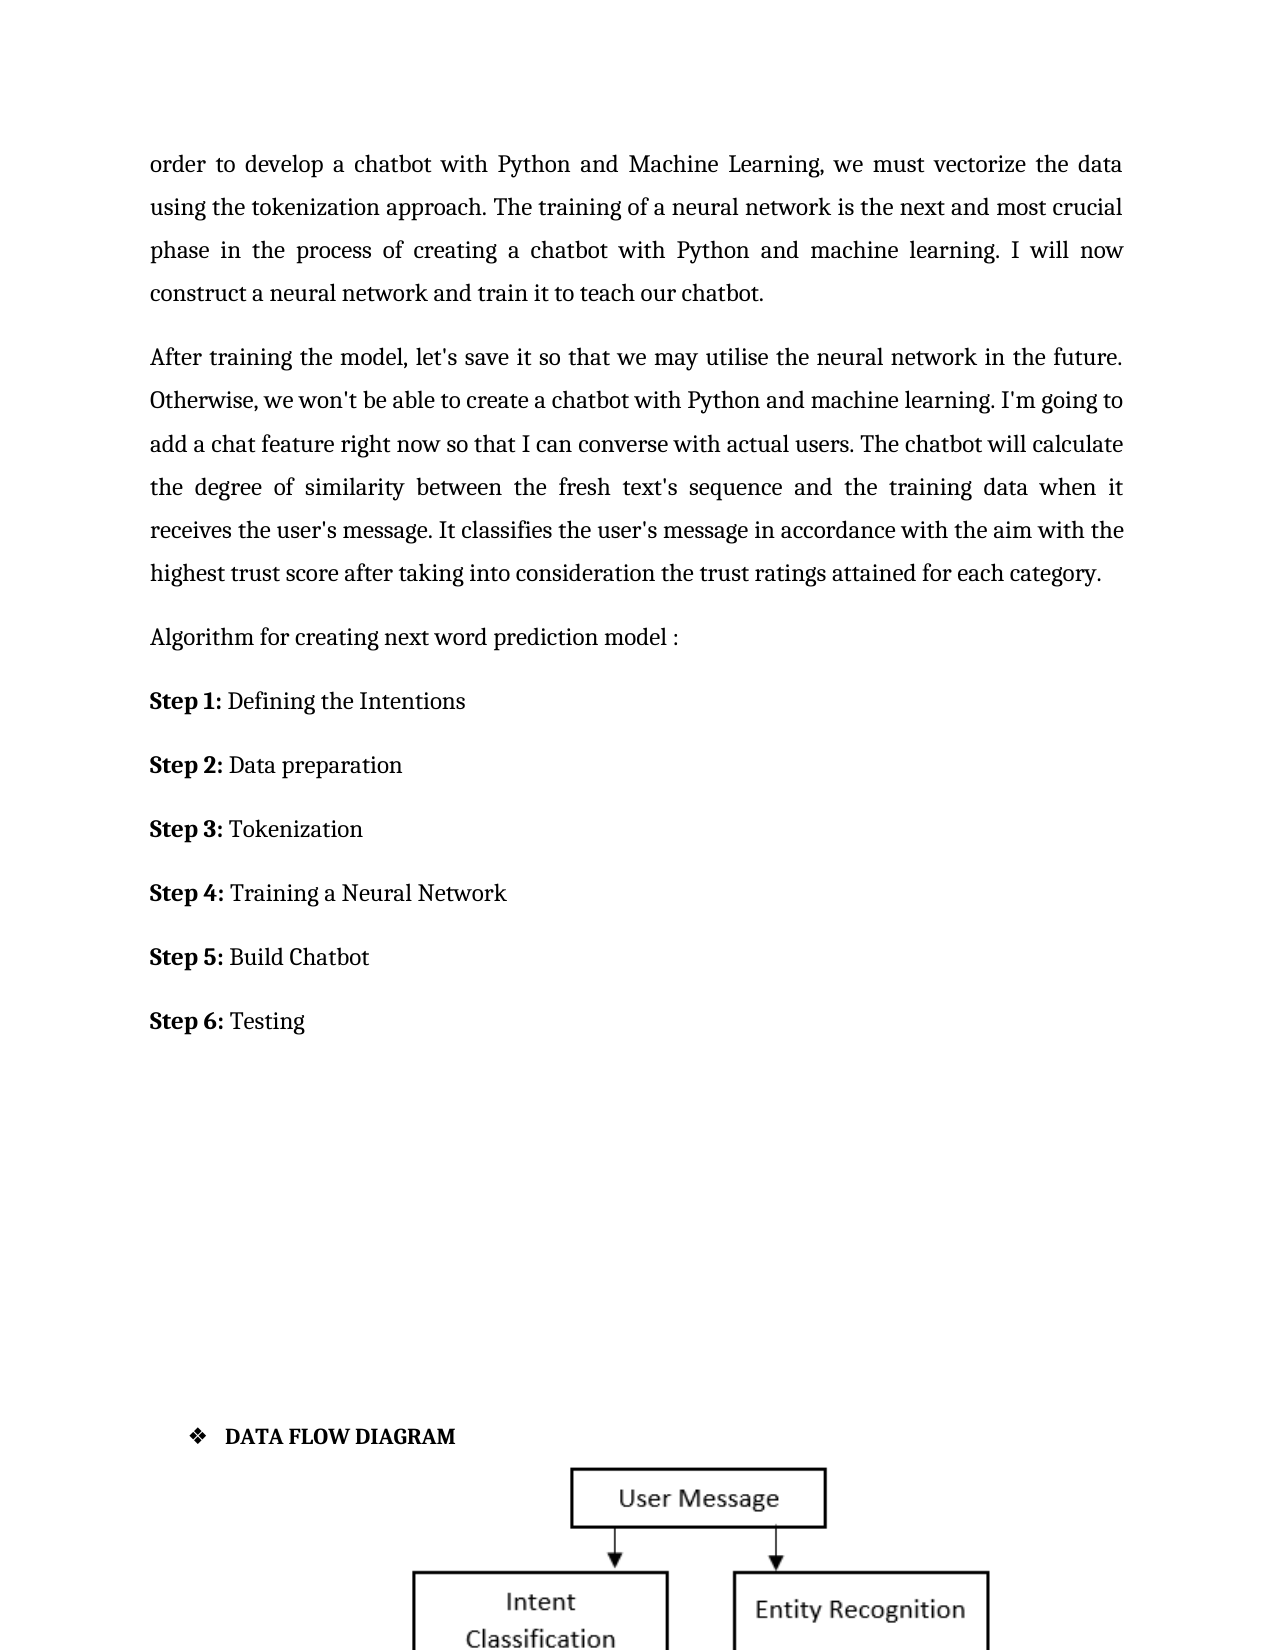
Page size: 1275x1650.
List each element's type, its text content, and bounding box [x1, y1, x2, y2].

text Step 6: Testing [150, 1007, 1125, 1035]
text Step 1: Defining the Intentions [150, 687, 1125, 716]
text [150, 150, 1125, 308]
text Step 4: Training a Neural Network [150, 879, 1125, 907]
text After training the model, let's save it so that we may utilise the neural network in the future. Otherwise, we won't be able to create a chatbot with Python and machine learning. I'm going to add a chat feature right now so that I can converse with actual users. The chatbot will calculate the degree of similarity between the fresh text's sequence and the training data when it receives the user's message. It classifies the user's message in accordance with the aim with the highest trust score after taking into consideration the trust ratings attained for each category. [150, 343, 1125, 588]
text Algorithm for creating next word prediction model : [150, 623, 1125, 652]
picture [228, 1457, 1164, 1650]
text Step 2: Data preparation [150, 751, 1125, 779]
text Step 3: Tokenization [150, 815, 1125, 843]
list DATA FLOW DIAGRAM [187, 1423, 1125, 1450]
text Step 5: Build Chatbot [150, 943, 1125, 971]
